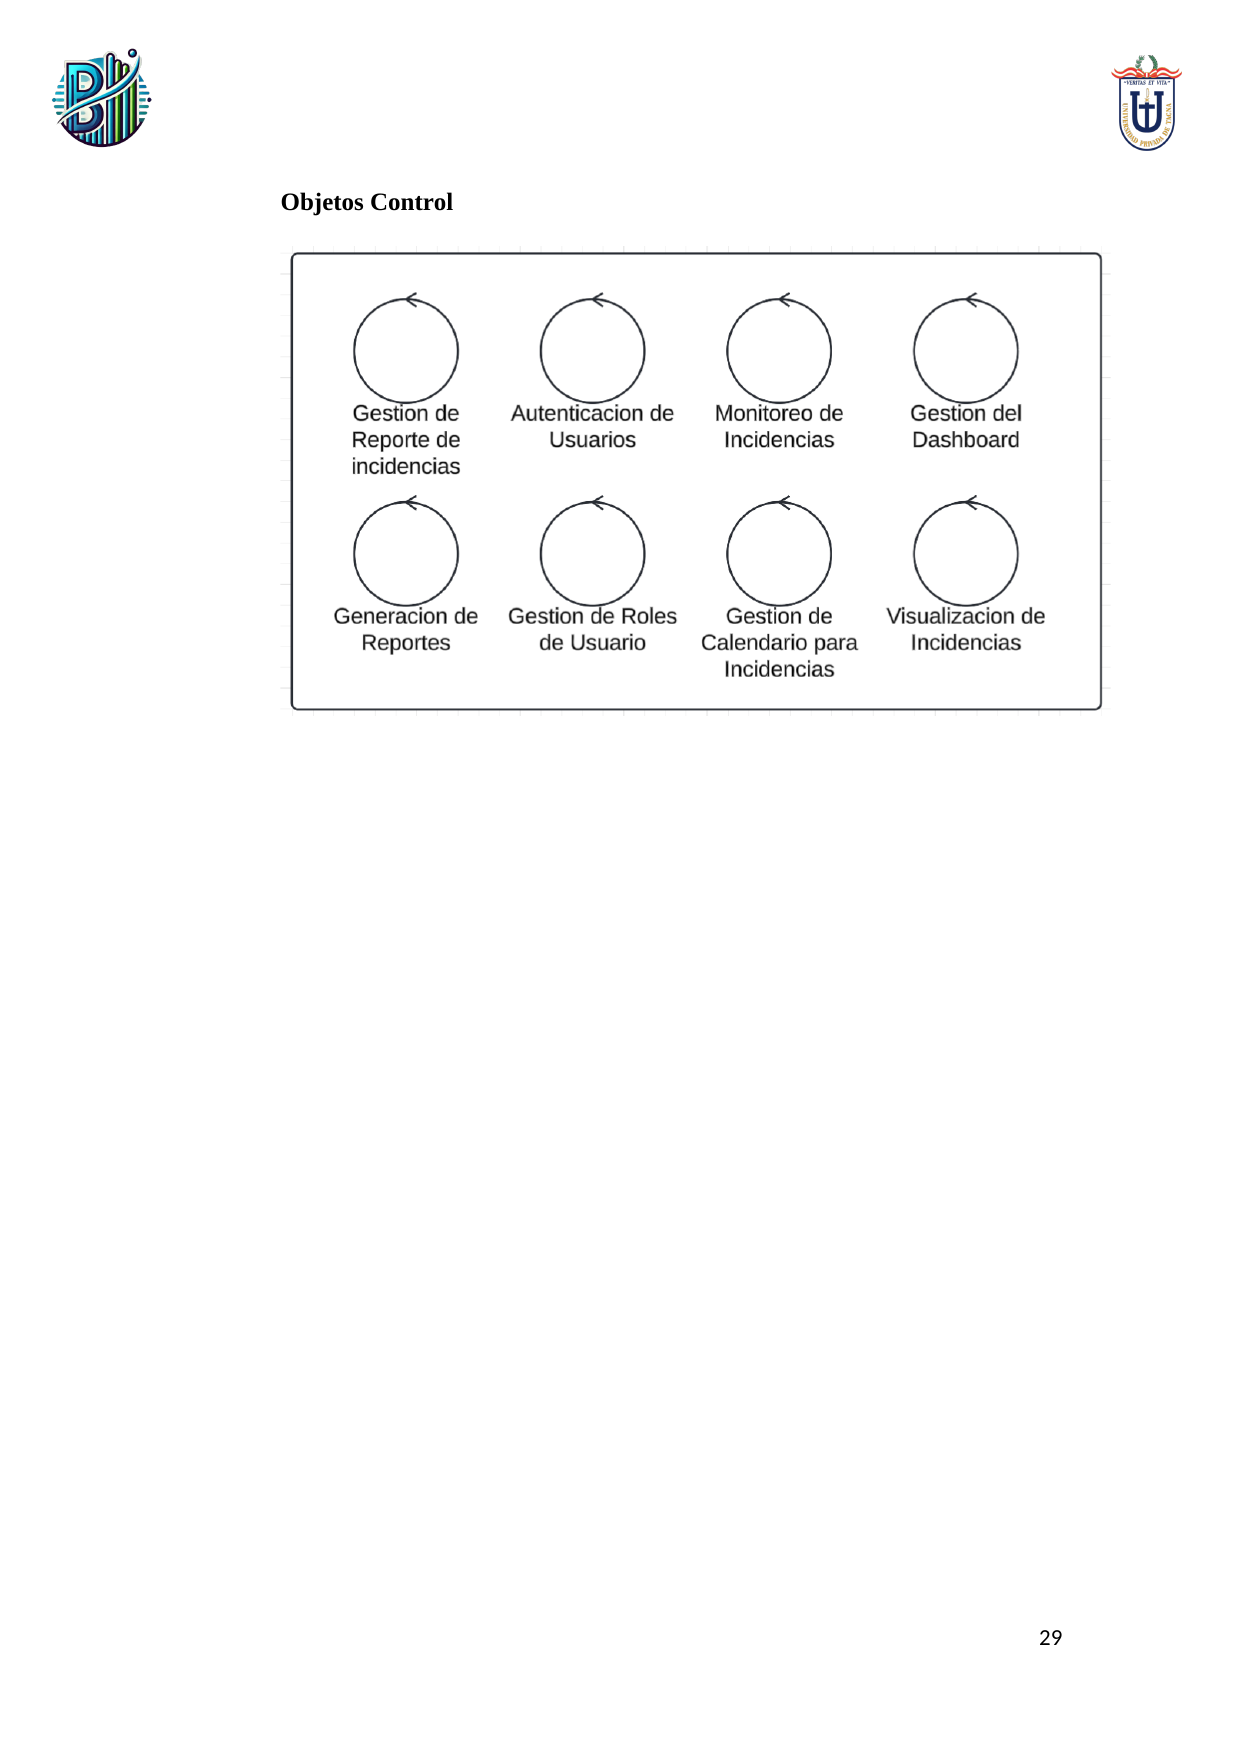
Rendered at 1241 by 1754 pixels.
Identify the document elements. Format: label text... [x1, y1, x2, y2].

text Objetos Control [280, 187, 1062, 215]
picture [1111, 55, 1182, 151]
picture [280, 246, 1111, 716]
picture [48, 45, 154, 151]
